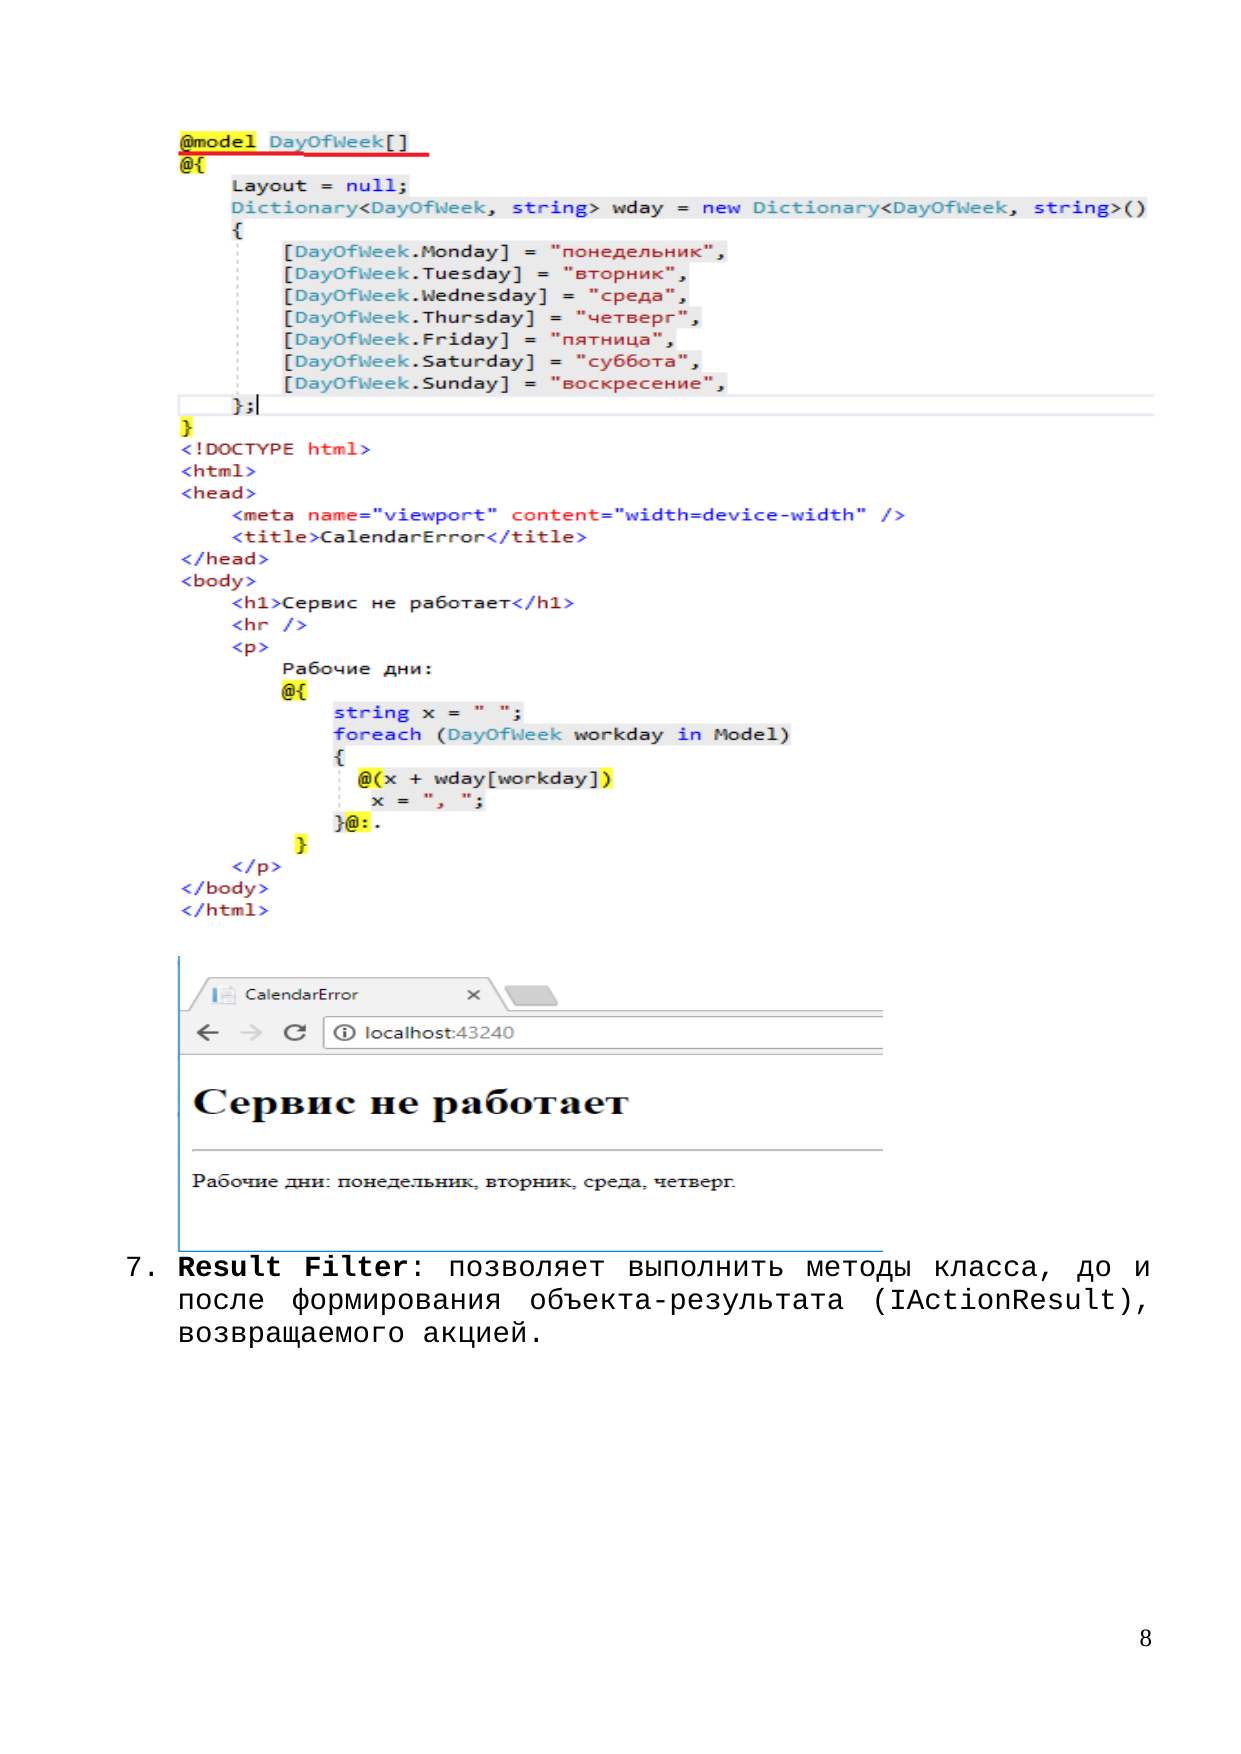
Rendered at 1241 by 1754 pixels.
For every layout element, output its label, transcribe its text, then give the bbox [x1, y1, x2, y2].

picture [177, 131, 1155, 924]
list Result Filter: позволяет выполнить методы класса, до и после формирования объекта-результата (IActionResult), возвращаемого акцией. [177, 1252, 1152, 1351]
picture [177, 956, 883, 1252]
